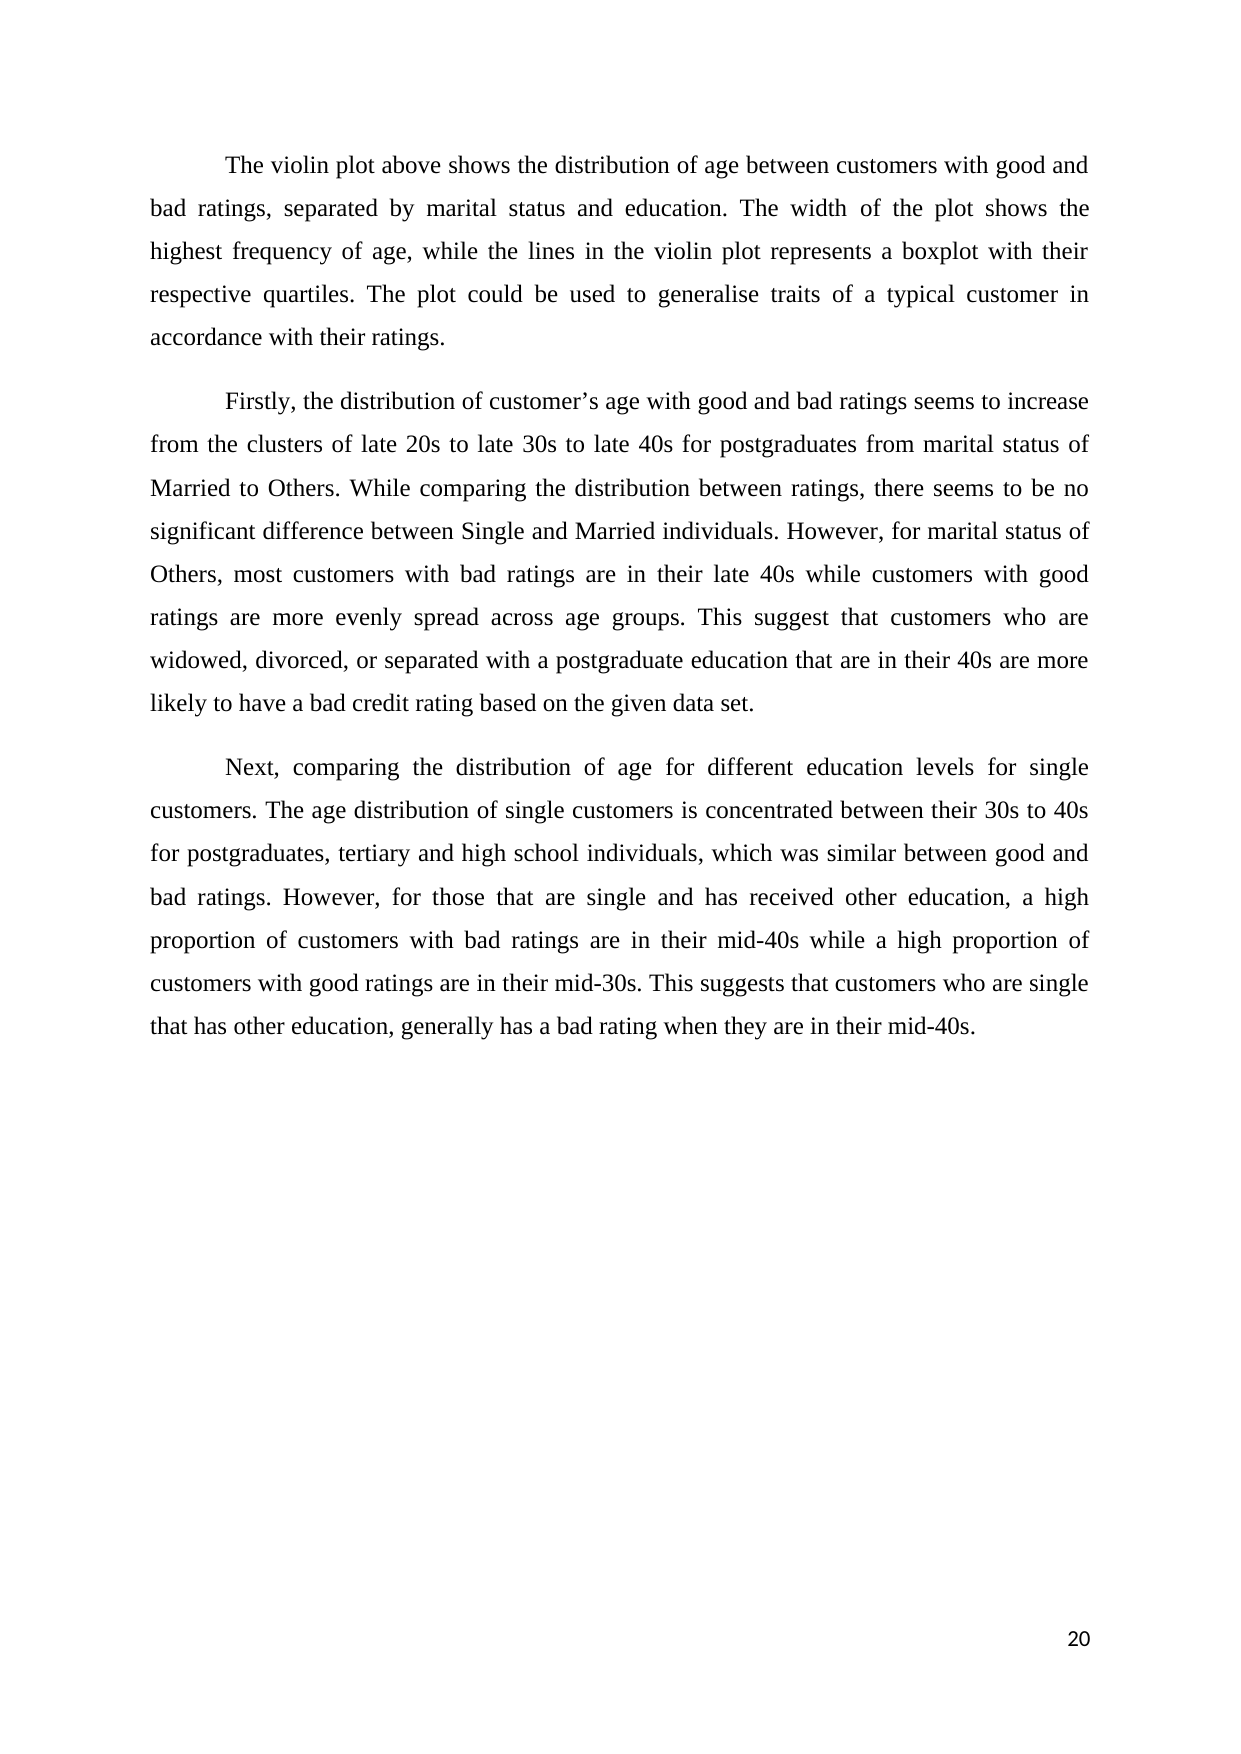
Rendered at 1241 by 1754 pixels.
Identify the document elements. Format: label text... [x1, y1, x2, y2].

text Firstly, the distribution of customer’s age with good and bad ratings seems to increase from the clusters of late 20s to late 30s to late 40s for postgraduates from marital status of Married to Others. While comparing the distribution between ratings, there seems to be no significant difference between Single and Married individuals. However, for marital status of Others, most customers with bad ratings are in their late 40s while customers with good ratings are more evenly spread across age groups. This suggest that customers who are widowed, divorced, or separated with a postgraduate education that are in their 40s are more likely to have a bad credit rating based on the given data set. [150, 386, 1090, 717]
text Next, comparing the distribution of age for different education levels for single customers. The age distribution of single customers is concentrated between their 30s to 40s for postgraduates, tertiary and high school individuals, which was similar between good and bad ratings. However, for those that are single and has received other education, a high proportion of customers with bad ratings are in their mid-40s while a high proportion of customers with good ratings are in their mid-30s. This suggests that customers who are single that has other education, generally has a bad rating when they are in their mid-40s. [150, 752, 1090, 1040]
text The violin plot above shows the distribution of age between customers with good and bad ratings, separated by marital status and education. The width of the plot shows the highest frequency of age, while the lines in the violin plot represents a boxplot with their respective quartiles. The plot could be used to generalise traits of a typical customer in accordance with their ratings. [150, 150, 1090, 351]
